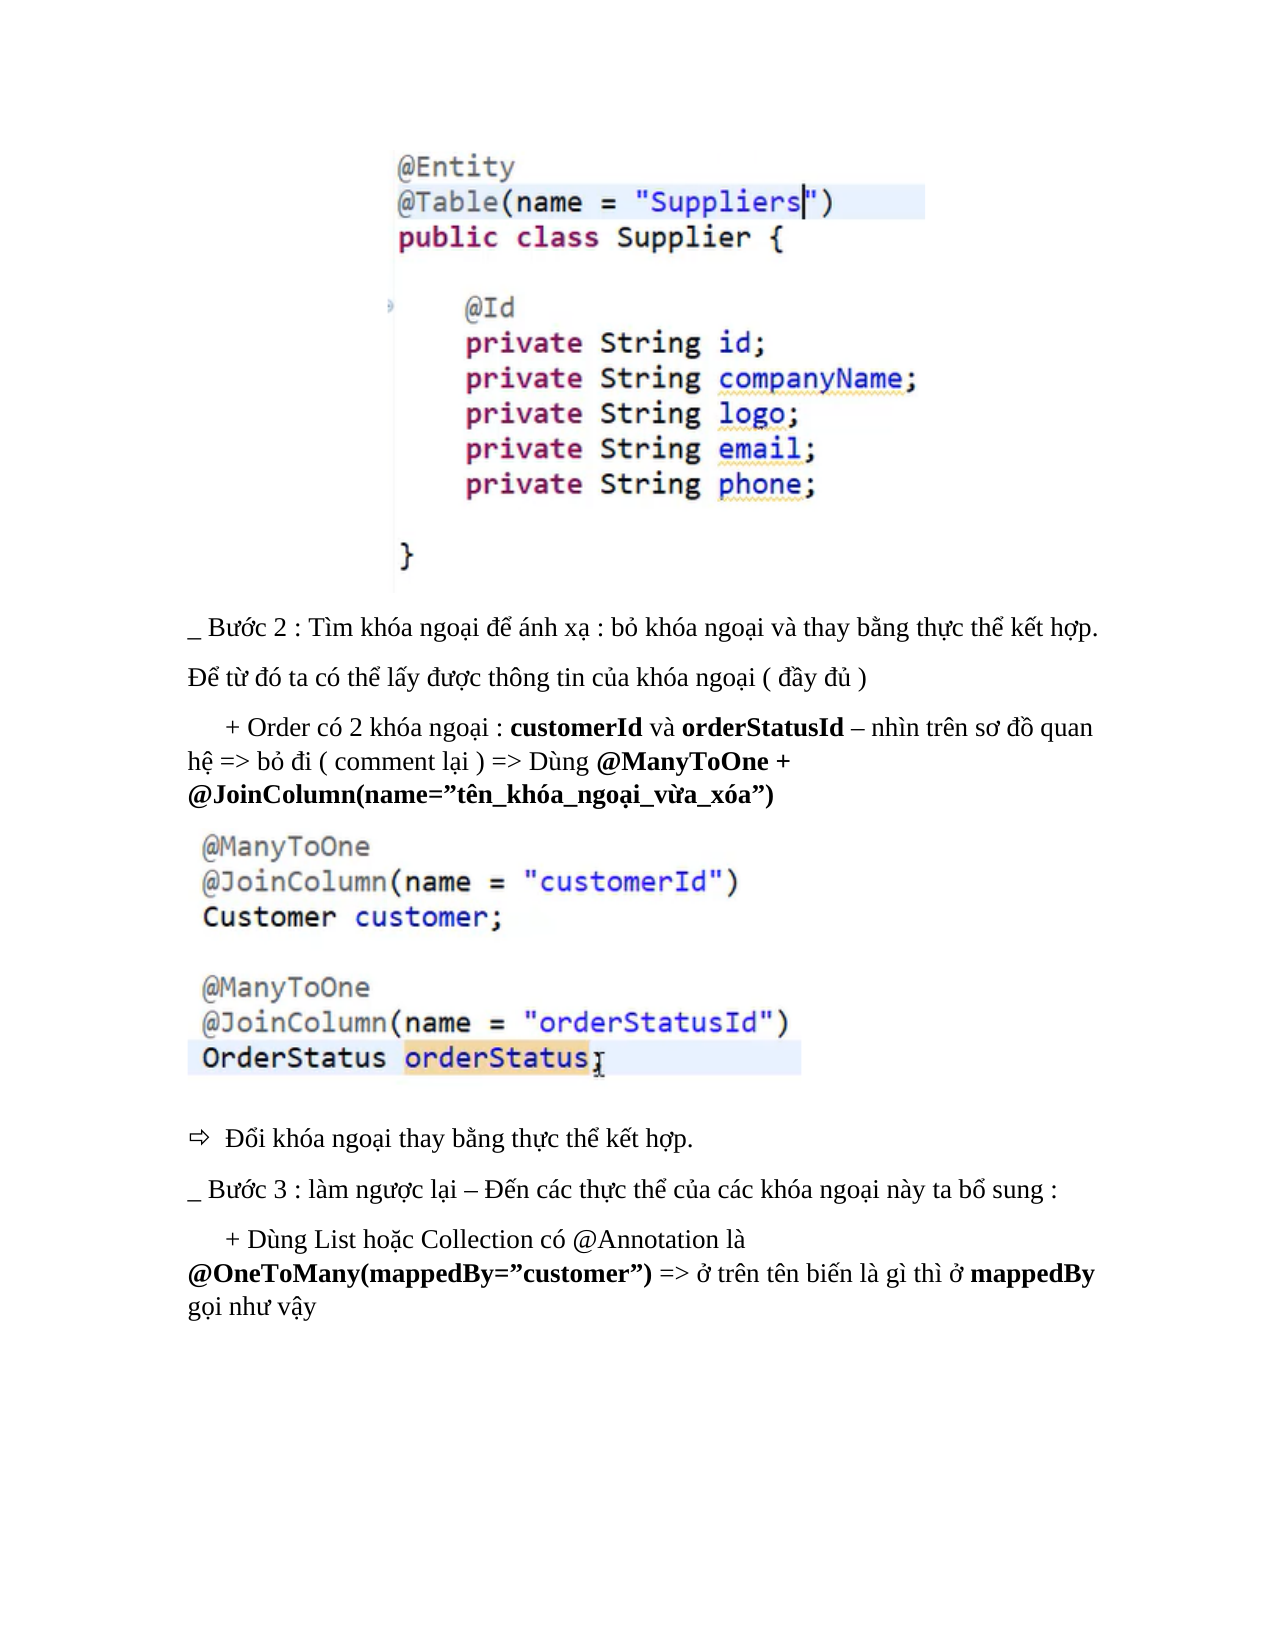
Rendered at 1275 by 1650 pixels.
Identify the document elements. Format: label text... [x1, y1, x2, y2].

text Để từ đó ta có thể lấy được thông tin của khóa ngoại ( đầy đủ ) [187, 661, 1125, 692]
text + Dùng List hoặc Collection có @Annotation là @OneToMany(mappedBy=”customer”) => ở trên tên biến là gì thì ở mappedBy gọi như vậy [187, 1223, 1125, 1321]
picture [387, 150, 926, 593]
text + Order có 2 khóa ngoại : customerId và orderStatusId – nhìn trên sơ đồ quan hệ => bỏ đi ( comment lại ) => Dùng @ManyToOne + @JoinColumn(name=”tên_khóa_ngoại_vừa_xóa”) [187, 711, 1125, 810]
text _ Bước 2 : Tìm khóa ngoại để ánh xạ : bỏ khóa ngoại và thay bằng thực thể kết hợp. [187, 611, 1125, 642]
picture [187, 828, 802, 1104]
text _ Bước 3 : làm ngược lại – Đến các thực thể của các khóa ngoại này ta bổ sung : [187, 1173, 1125, 1204]
list Đổi khóa ngoại thay bằng thực thể kết hợp. [187, 1123, 1125, 1154]
